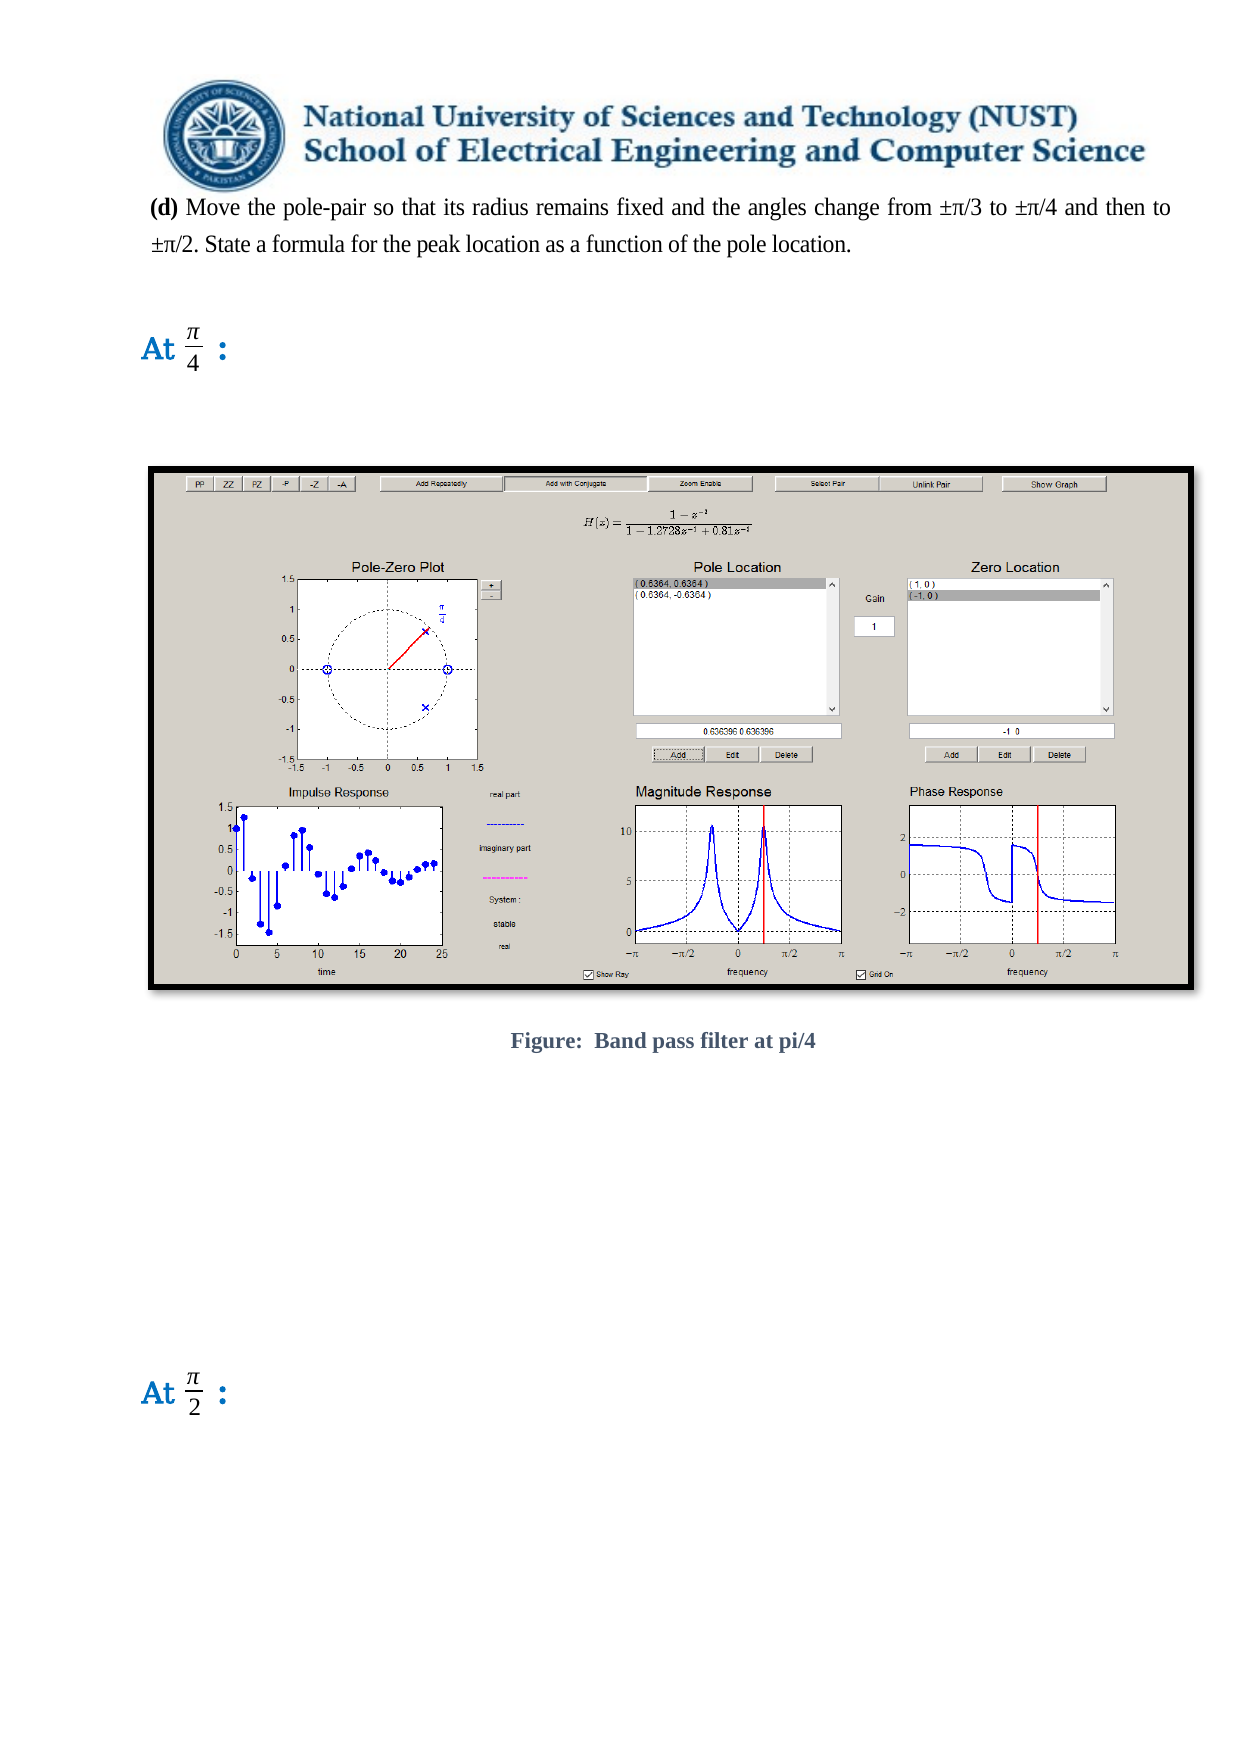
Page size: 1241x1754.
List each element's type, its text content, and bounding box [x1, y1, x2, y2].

text At : [142, 1362, 1175, 1421]
text At : [142, 318, 1175, 377]
picture [150, 74, 1160, 186]
text Figure: Band pass filter at pi/4 [150, 1027, 1177, 1054]
picture [154, 473, 1188, 984]
text (d) Move the pole-pair so that its radius remains fixed and the angles change from ±π/3 to ±π/4 and then to ±π/2. State a formula for the peak location as a function of the pole location. [150, 186, 1173, 260]
